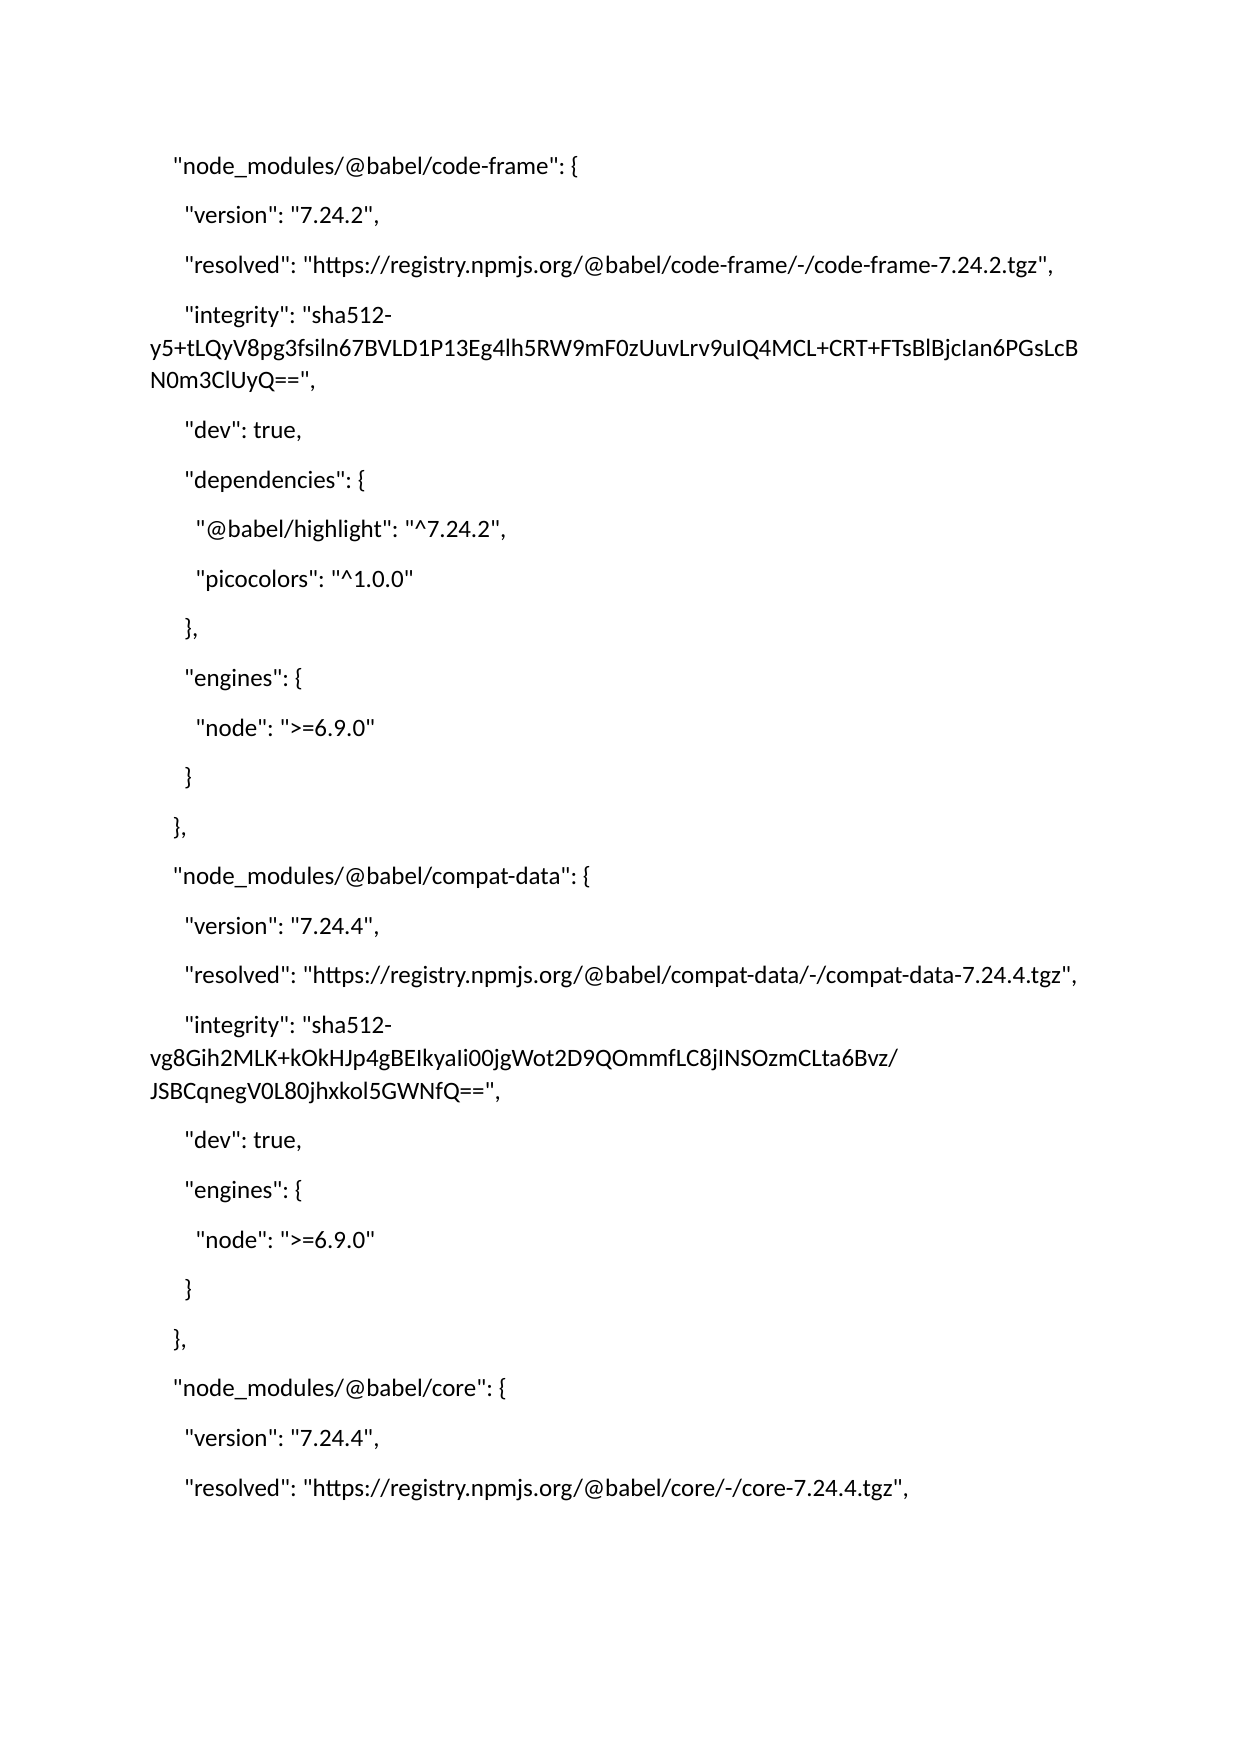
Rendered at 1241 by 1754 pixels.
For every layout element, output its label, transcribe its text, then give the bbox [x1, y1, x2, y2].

text "integrity": "sha512-y5+tLQyV8pg3fsiln67BVLD1P13Eg4lh5RW9mF0zUuvLrv9uIQ4MCL+CRT+FTsBlBjcIan6PGsLcBN0m3ClUyQ==", [150, 299, 1090, 395]
text "node": ">=6.9.0" [150, 1224, 1090, 1254]
text "node_modules/@babel/code-frame": { [150, 150, 1090, 181]
text "version": "7.24.4", [150, 910, 1090, 941]
text } [150, 1273, 1090, 1304]
text "node_modules/@babel/core": { [150, 1372, 1090, 1403]
text "picocolors": "^1.0.0" [150, 563, 1090, 593]
text }, [150, 1323, 1090, 1353]
text "version": "7.24.4", [150, 1422, 1090, 1453]
text "version": "7.24.2", [150, 199, 1090, 230]
text "resolved": "https://registry.npmjs.org/@babel/core/-/core-7.24.4.tgz", [150, 1472, 1090, 1502]
text "node": ">=6.9.0" [150, 712, 1090, 742]
text "dependencies": { [150, 464, 1090, 494]
text "resolved": "https://registry.npmjs.org/@babel/compat-data/-/compat-data-7.24.4.tgz", [150, 959, 1090, 990]
text } [150, 761, 1090, 792]
text "integrity": "sha512-vg8Gih2MLK+kOkHJp4gBEIkyaIi00jgWot2D9QOmmfLC8jINSOzmCLta6Bvz/JSBCqnegV0L80jhxkol5GWNfQ==", [150, 1009, 1090, 1106]
text "dev": true, [150, 414, 1090, 445]
text "engines": { [150, 1174, 1090, 1205]
text "engines": { [150, 662, 1090, 693]
text "node_modules/@babel/compat-data": { [150, 860, 1090, 891]
text "dev": true, [150, 1124, 1090, 1155]
text }, [150, 612, 1090, 643]
text }, [150, 811, 1090, 841]
text "resolved": "https://registry.npmjs.org/@babel/code-frame/-/code-frame-7.24.2.tgz", [150, 249, 1090, 280]
text "@babel/highlight": "^7.24.2", [150, 513, 1090, 544]
